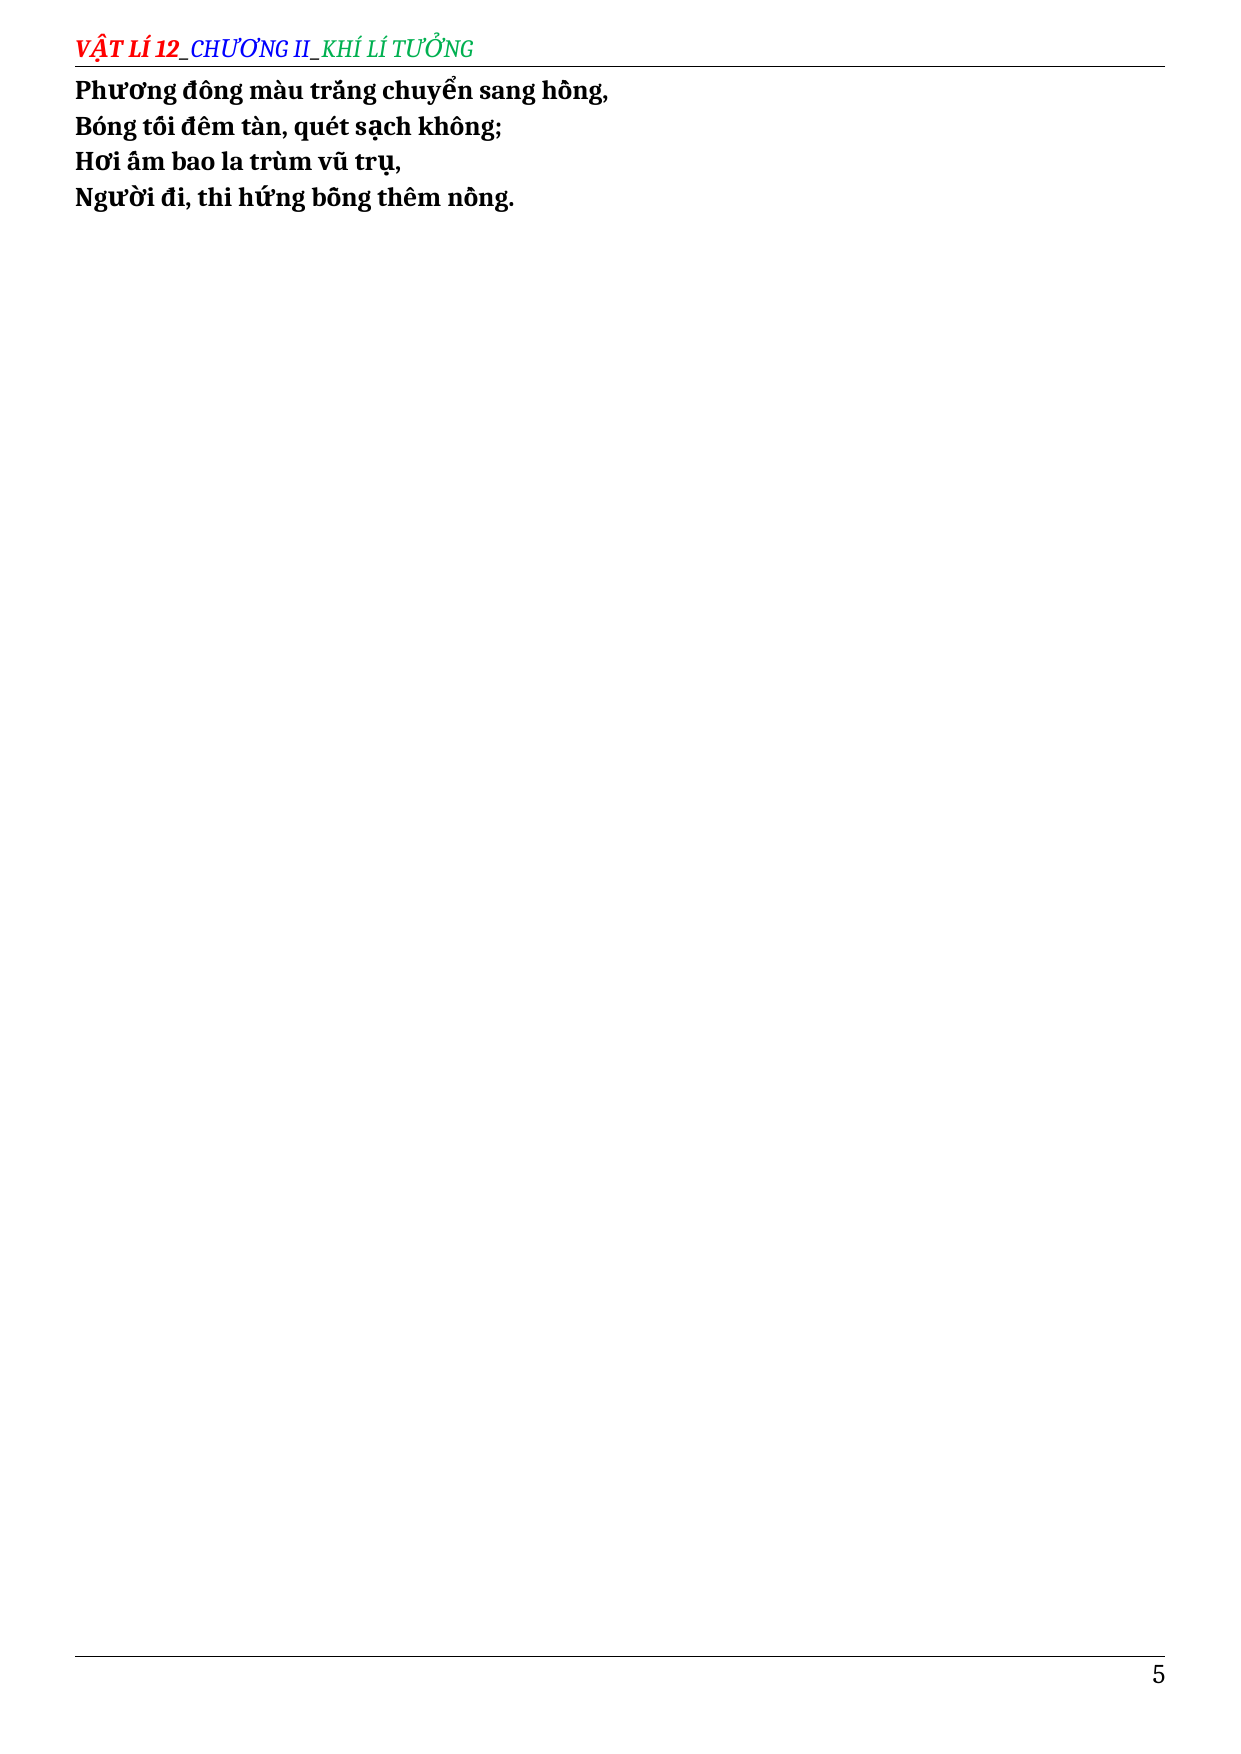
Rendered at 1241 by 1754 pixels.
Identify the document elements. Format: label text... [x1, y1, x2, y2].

text Bóng tối đêm tàn, quét sạch không; [75, 111, 1165, 142]
text Hơi ấm bao la trùm vũ trụ, [75, 146, 1165, 178]
text Người đi, thi hứng bỗng thêm nồng. [75, 182, 1165, 213]
text Phương đông màu trắng chuyển sang hồng, [75, 75, 1165, 106]
